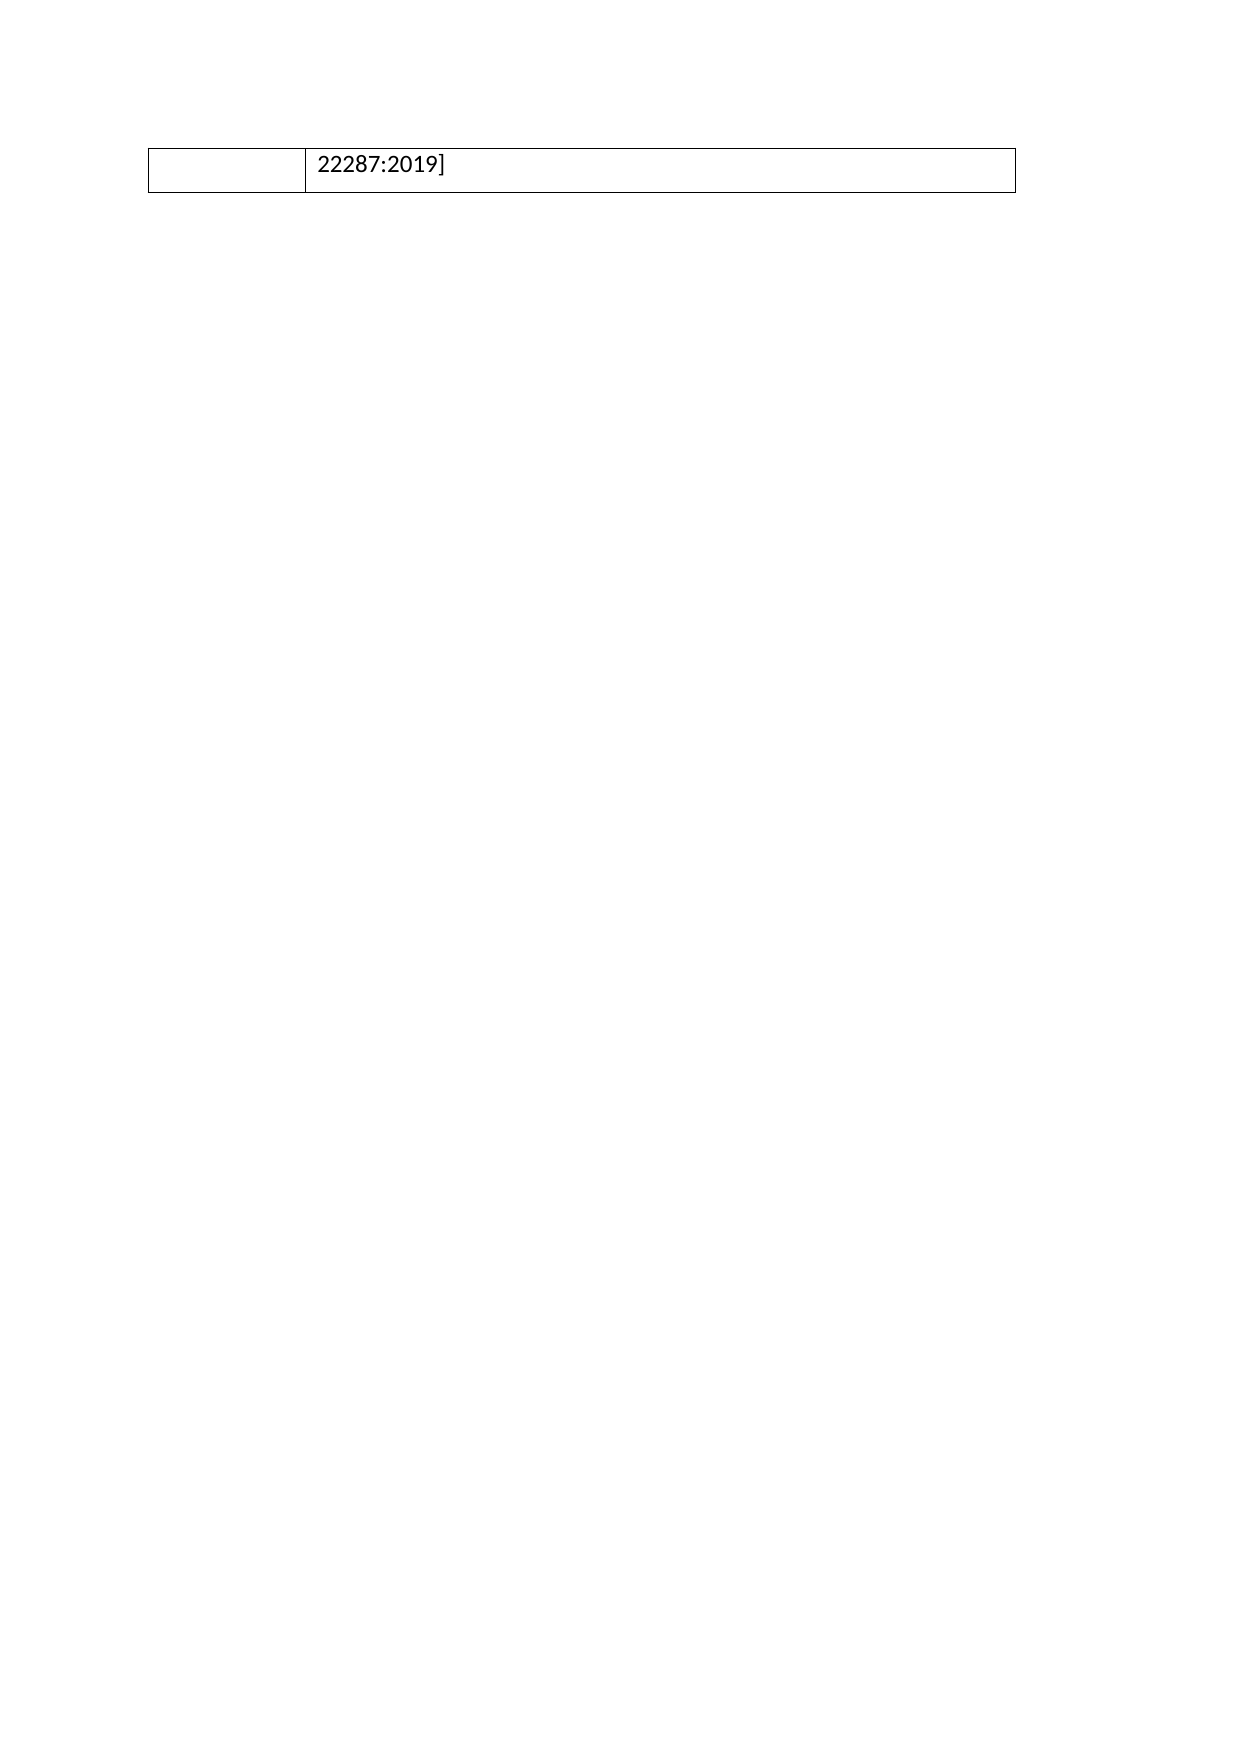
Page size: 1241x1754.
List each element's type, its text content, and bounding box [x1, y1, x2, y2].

table_cell Value Set [149, 149, 305, 192]
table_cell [306, 149, 1015, 192]
